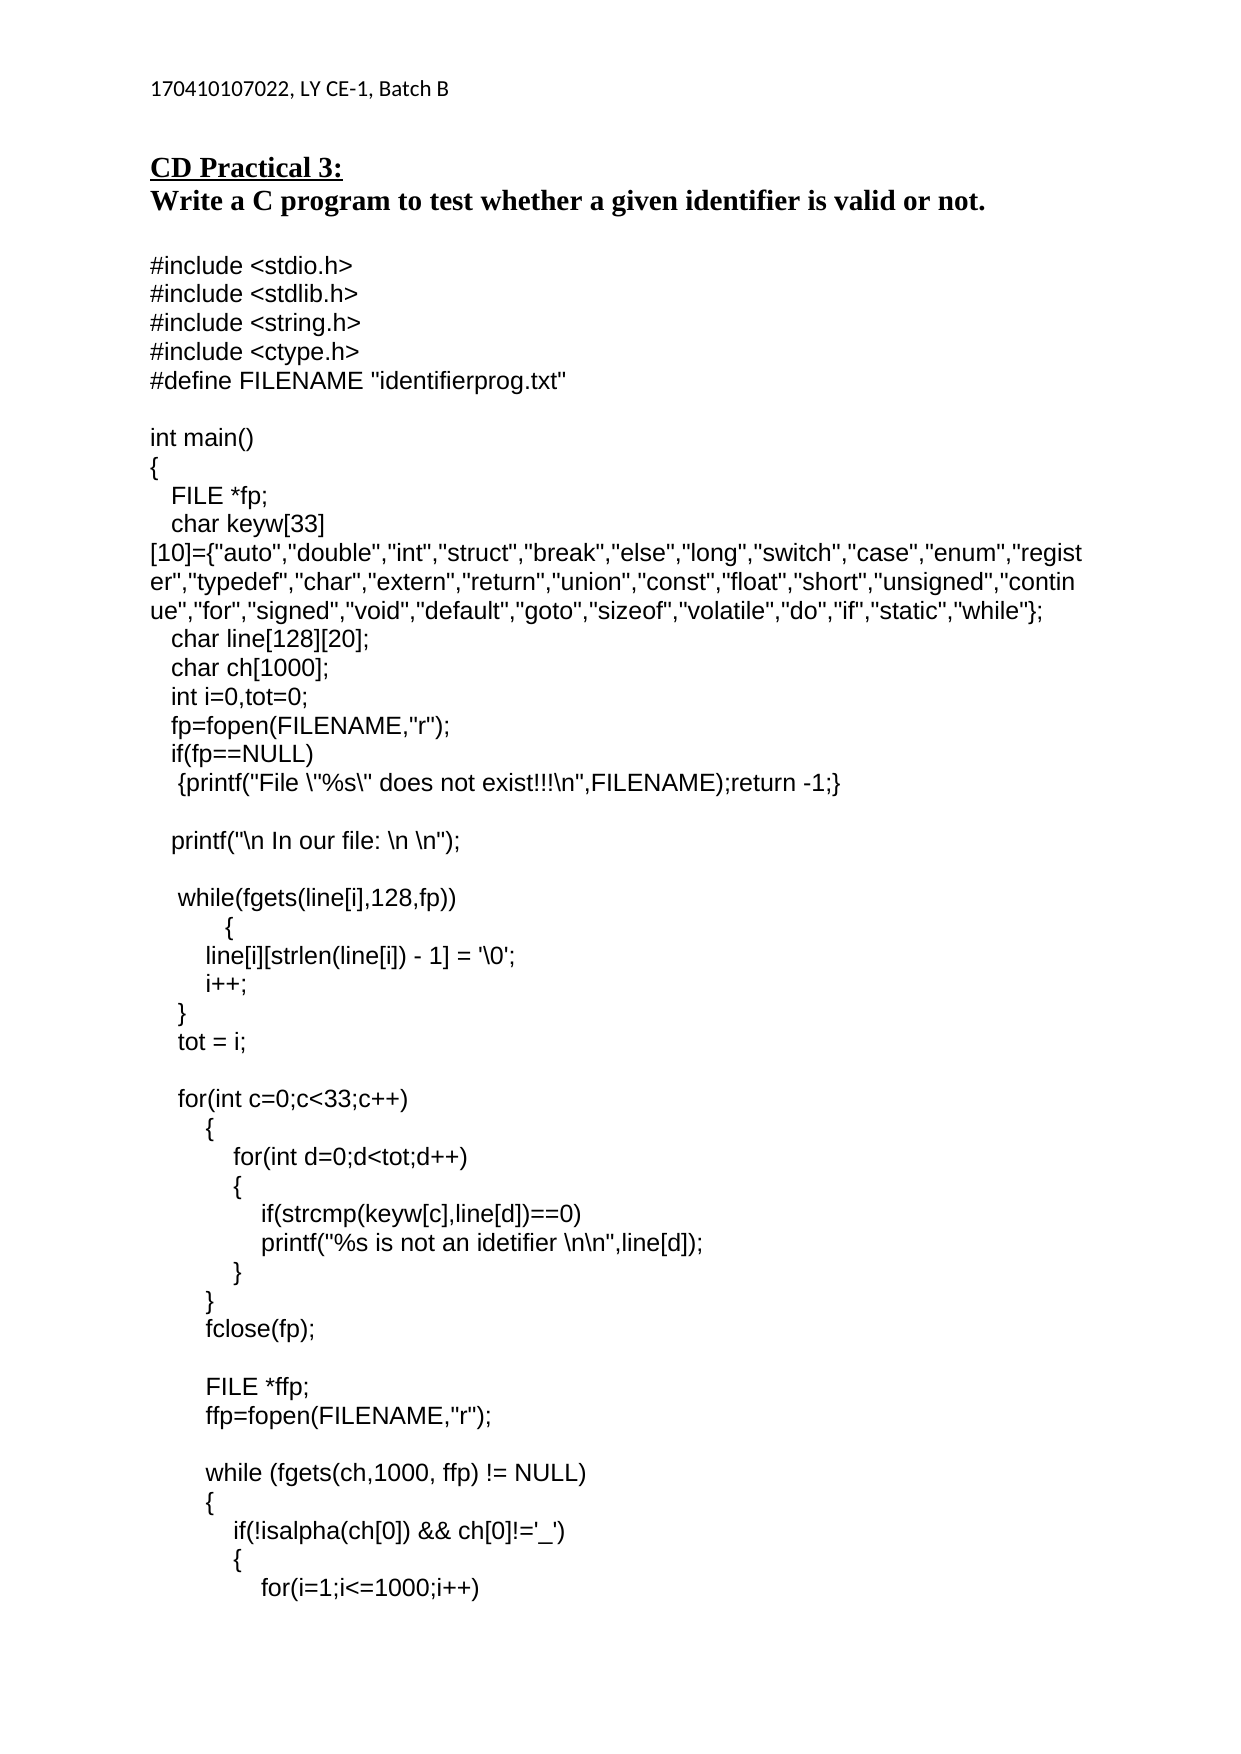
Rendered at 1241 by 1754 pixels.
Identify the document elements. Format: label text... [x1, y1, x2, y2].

text #include <stdio.h> [150, 251, 1090, 279]
text fclose(fp); [150, 1314, 1090, 1343]
text #include <stdlib.h> [150, 279, 1090, 308]
text { [150, 452, 1090, 481]
text { [150, 1487, 1090, 1516]
text while (fgets(ch,1000, ffp) != NULL) [150, 1458, 1090, 1487]
text tot = i; [150, 1027, 1090, 1056]
text ffp=fopen(FILENAME,"r"); [150, 1401, 1090, 1429]
text } [150, 1257, 1090, 1286]
text #define FILENAME "identifierprog.txt" [150, 366, 1090, 394]
text { [150, 1171, 1090, 1199]
text #include <string.h> [150, 308, 1090, 337]
text { [150, 1544, 1090, 1573]
text while(fgets(line[i],128,fp)) [150, 883, 1090, 912]
text printf("%s is not an idetifier \n\n",line[d]); [150, 1228, 1090, 1257]
text fp=fopen(FILENAME,"r"); [150, 711, 1090, 739]
text #include <ctype.h> [150, 337, 1090, 366]
text line[i][strlen(line[i]) - 1] = '\0'; [150, 941, 1090, 969]
text for(int c=0;c<33;c++) [150, 1084, 1090, 1113]
text FILE *ffp; [150, 1372, 1090, 1401]
text int main() [150, 423, 1090, 452]
text for(i=1;i<=1000;i++) [150, 1573, 1090, 1602]
text for(int d=0;d<tot;d++) [150, 1142, 1090, 1171]
text if(strcmp(keyw[c],line[d])==0) [150, 1199, 1090, 1228]
text char ch[1000]; [150, 653, 1090, 682]
text if(fp==NULL) [150, 739, 1090, 768]
text { [150, 912, 1090, 941]
text printf("\n In our file: \n \n"); [150, 826, 1090, 854]
text { [150, 1113, 1090, 1142]
text if(!isalpha(ch[0]) && ch[0]!='_') [150, 1516, 1090, 1544]
text char keyw[33][10]={"auto","double","int","struct","break","else","long","switch","case","enum","register","typedef","char","extern","return","union","const","float","short","unsigned","continue","for","signed","void","default","goto","sizeof","volatile","do","if","static","while"}; [150, 509, 1090, 624]
text {printf("File \"%s\" does not exist!!!\n",FILENAME);return -1;} [150, 768, 1090, 797]
text FILE *fp; [150, 481, 1090, 509]
text CD Practical 3: [150, 150, 1090, 183]
text } [150, 1286, 1090, 1314]
text i++; [150, 969, 1090, 998]
text char line[128][20]; [150, 624, 1090, 653]
text int i=0,tot=0; [150, 682, 1090, 711]
text } [150, 998, 1090, 1027]
text Write a C program to test whether a given identifier is valid or not. [150, 183, 1090, 217]
